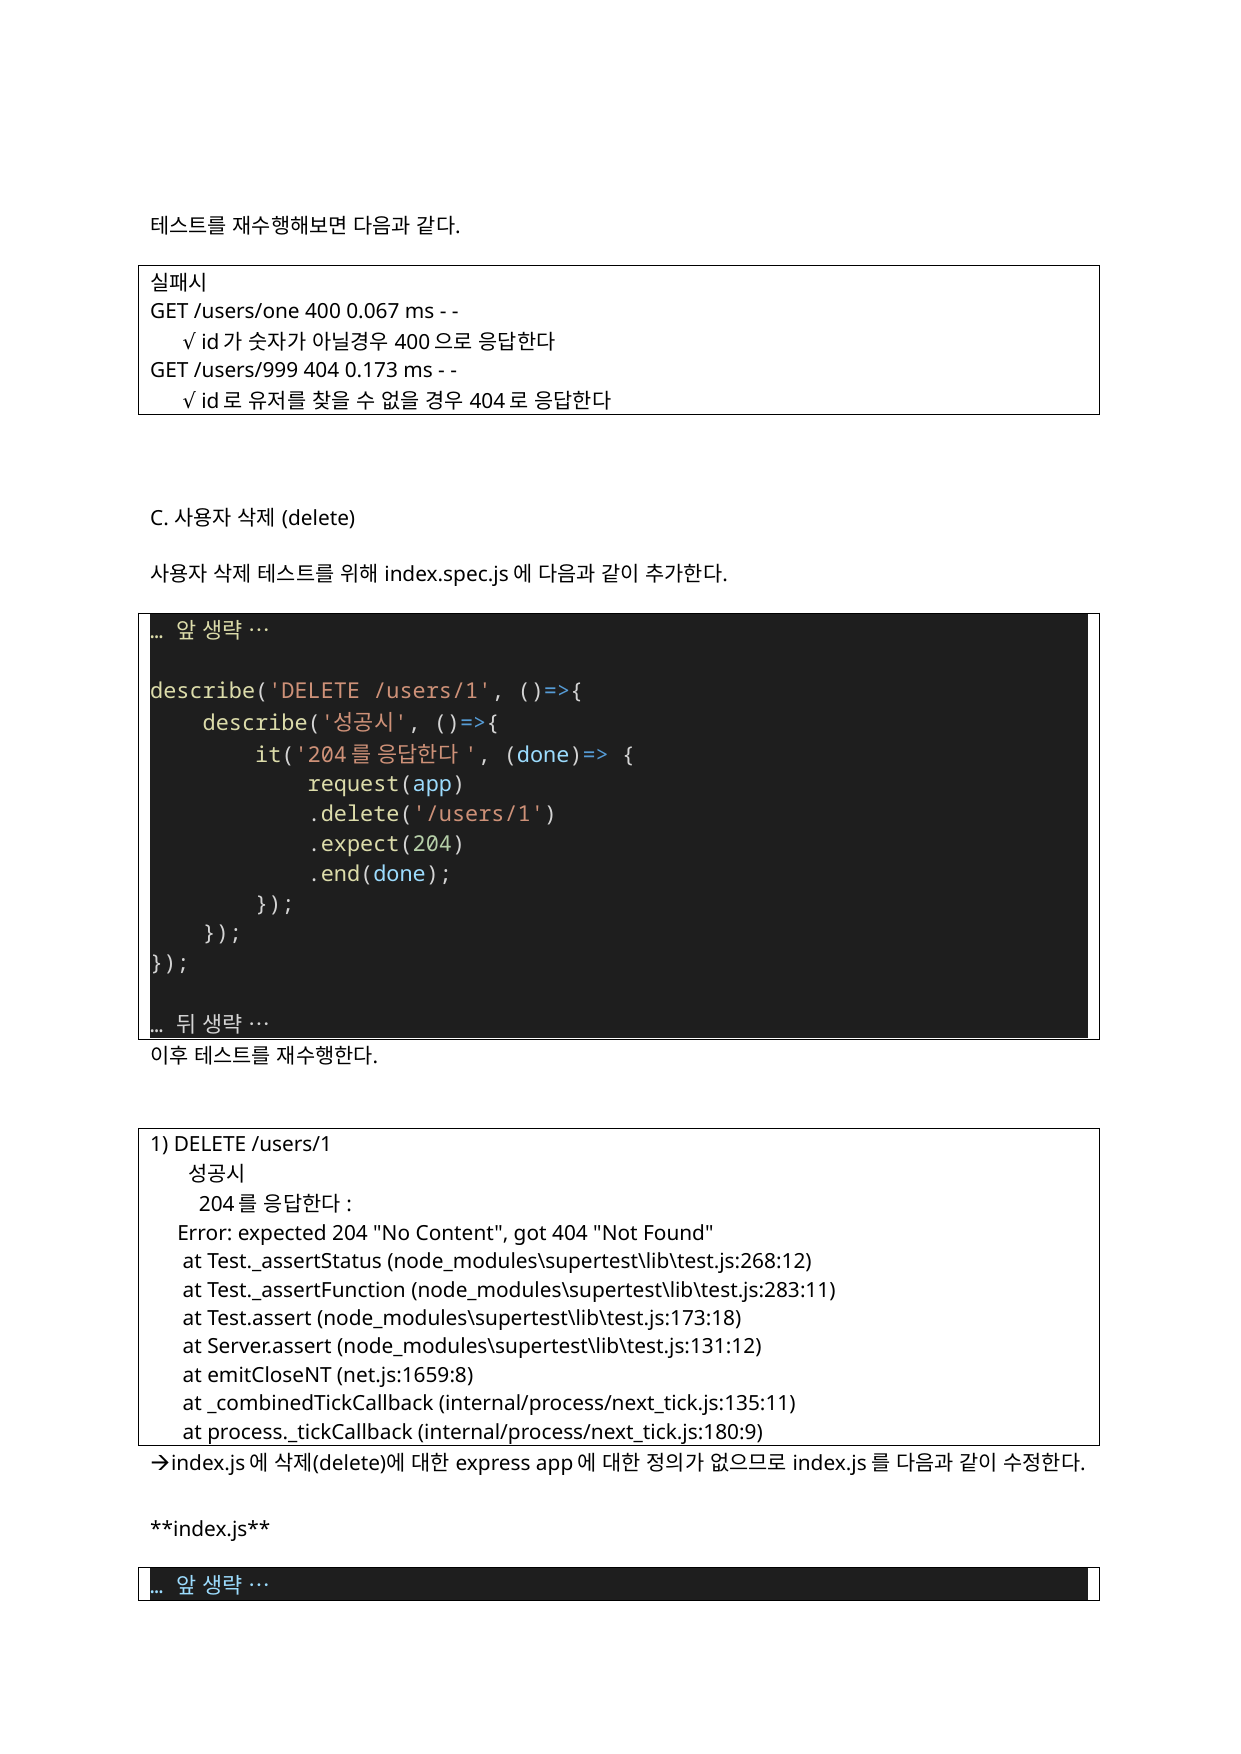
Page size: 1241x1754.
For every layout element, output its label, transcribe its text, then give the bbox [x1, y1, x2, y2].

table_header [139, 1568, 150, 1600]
table_header 1) DELETE /users/1 성공시 204를 응답한다 : Error: expected 204 "No Content", got 404 "Not Found" at Test._assertStatus (node_modules\supertest\lib\test.js:268:12) at Test._assertFunction (node_modules\supertest\lib\test.js:283:11) at Test.assert (node_modules\supertest\lib\test.js:173:18) at Server.assert (node_modules\supertest\lib\test.js:131:12) at emitCloseNT (net.js:1659:8) at _combinedTickCallback (internal/process/next_tick.js:135:11) at process._tickCallback (internal/process/next_tick.js:180:9) [139, 1129, 1099, 1445]
table_header 실패시 GET /users/one 400 0.067 ms - - √ id가 숫자가 아닐경우 400으로 응답한다 GET /users/999 404 0.173 ms - - √ id로 유저를 찾을 수 없을 경우 404로 응답한다 [139, 266, 1099, 414]
text index.js에 삭제(delete)에 대한 express app에 대한 정의가 없으므로 index.js를 다음과 같이 수정한다. [150, 1446, 1090, 1477]
subtitle C. 사용자 삭제 (delete) [150, 501, 1090, 532]
text 사용자 삭제 테스트를 위해 index.spec.js에 다음과 같이 추가한다. [150, 557, 1090, 587]
text 이후 테스트를 재수행한다. [150, 1040, 1090, 1070]
text 테스트를 재수행해보면 다음과 같다. [150, 210, 1090, 240]
text **index.js** [150, 1514, 1090, 1542]
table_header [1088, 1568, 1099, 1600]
